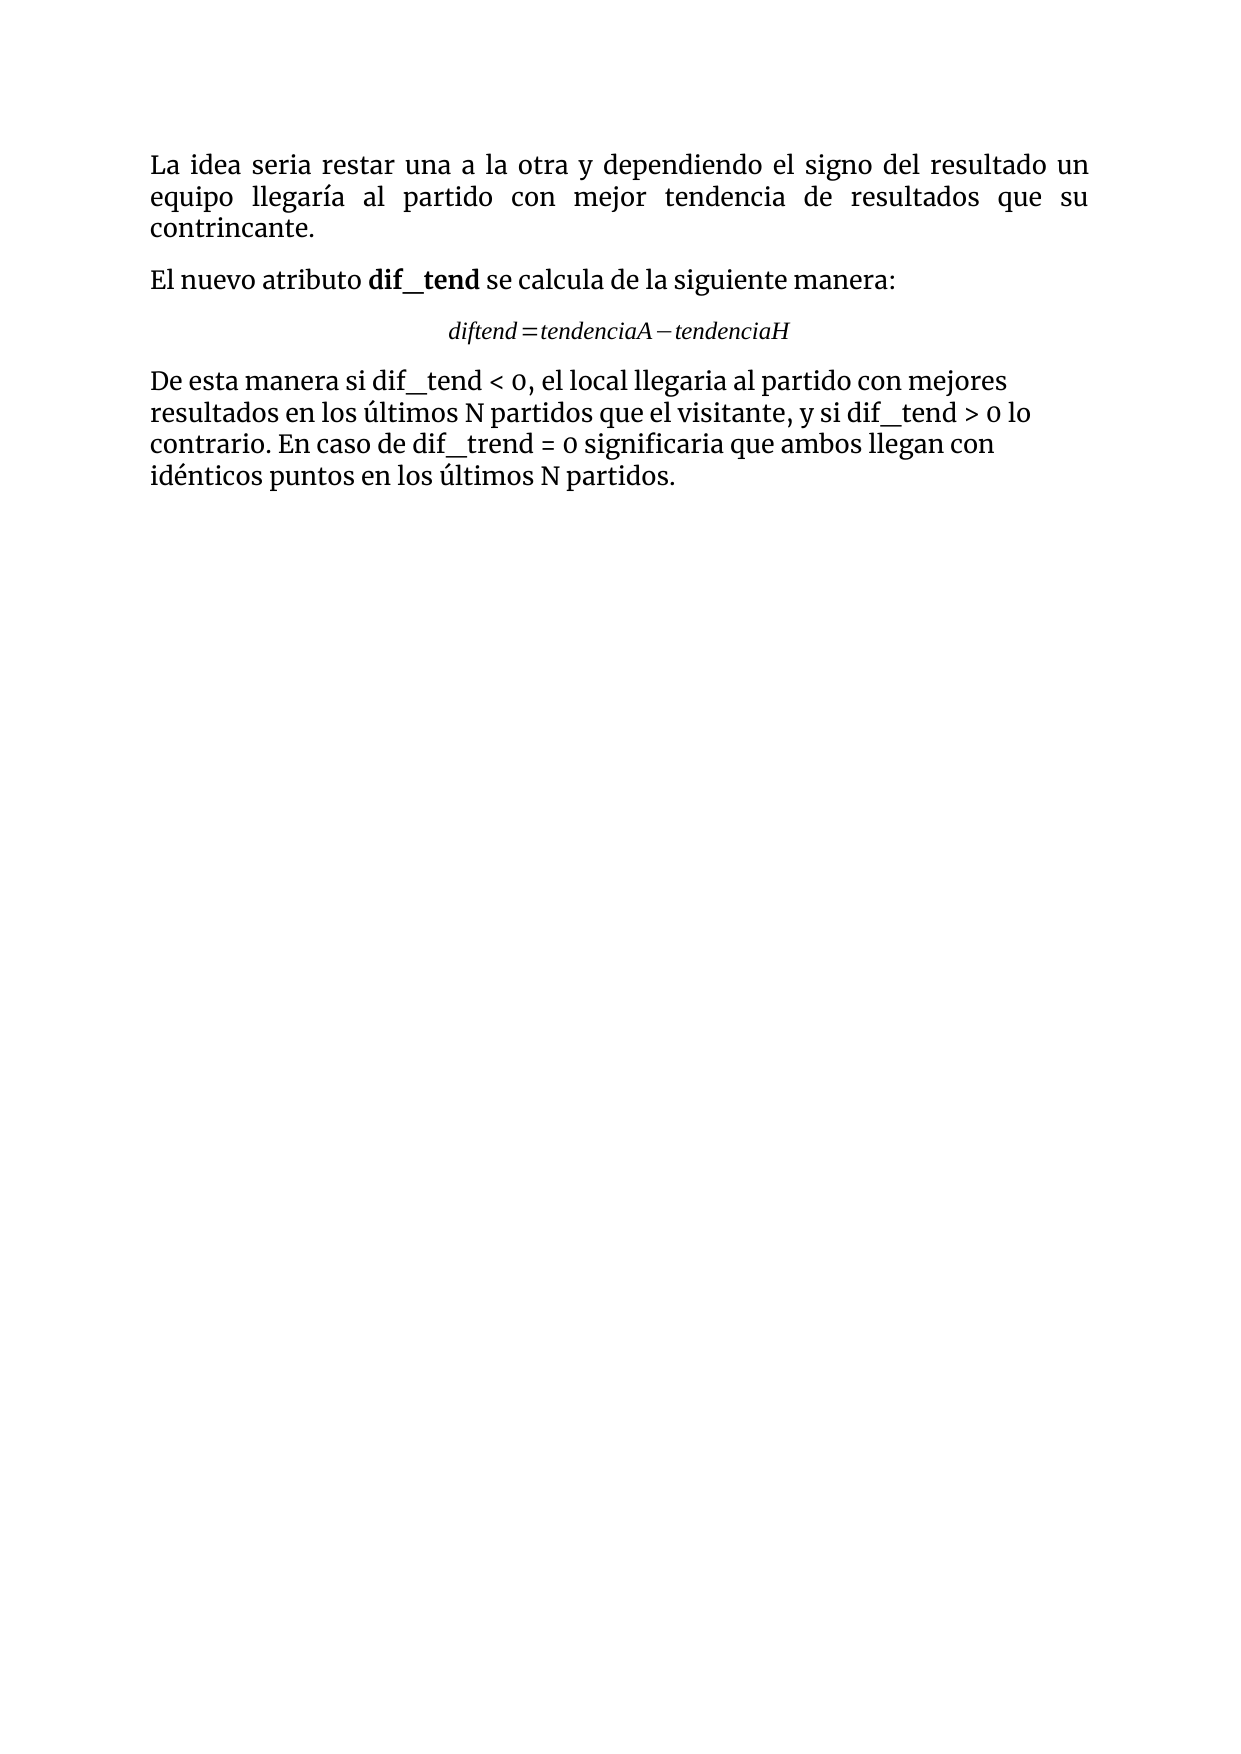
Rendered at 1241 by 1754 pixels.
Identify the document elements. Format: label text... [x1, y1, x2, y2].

text De esta manera si dif_tend < 0, el local llegaria al partido con mejores resultados en los últimos N partidos que el visitante, y si dif_tend > 0 lo contrario. En caso de dif_trend = 0 significaria que ambos llegan con idénticos puntos en los últimos N partidos. [150, 366, 1090, 492]
text La idea seria restar una a la otra y dependiendo el signo del resultado un equipo llegaría al partido con mejor tendencia de resultados que su contrincante. [150, 150, 1090, 244]
text El nuevo atributo dif_tend se calcula de la siguiente manera: [150, 265, 1090, 297]
